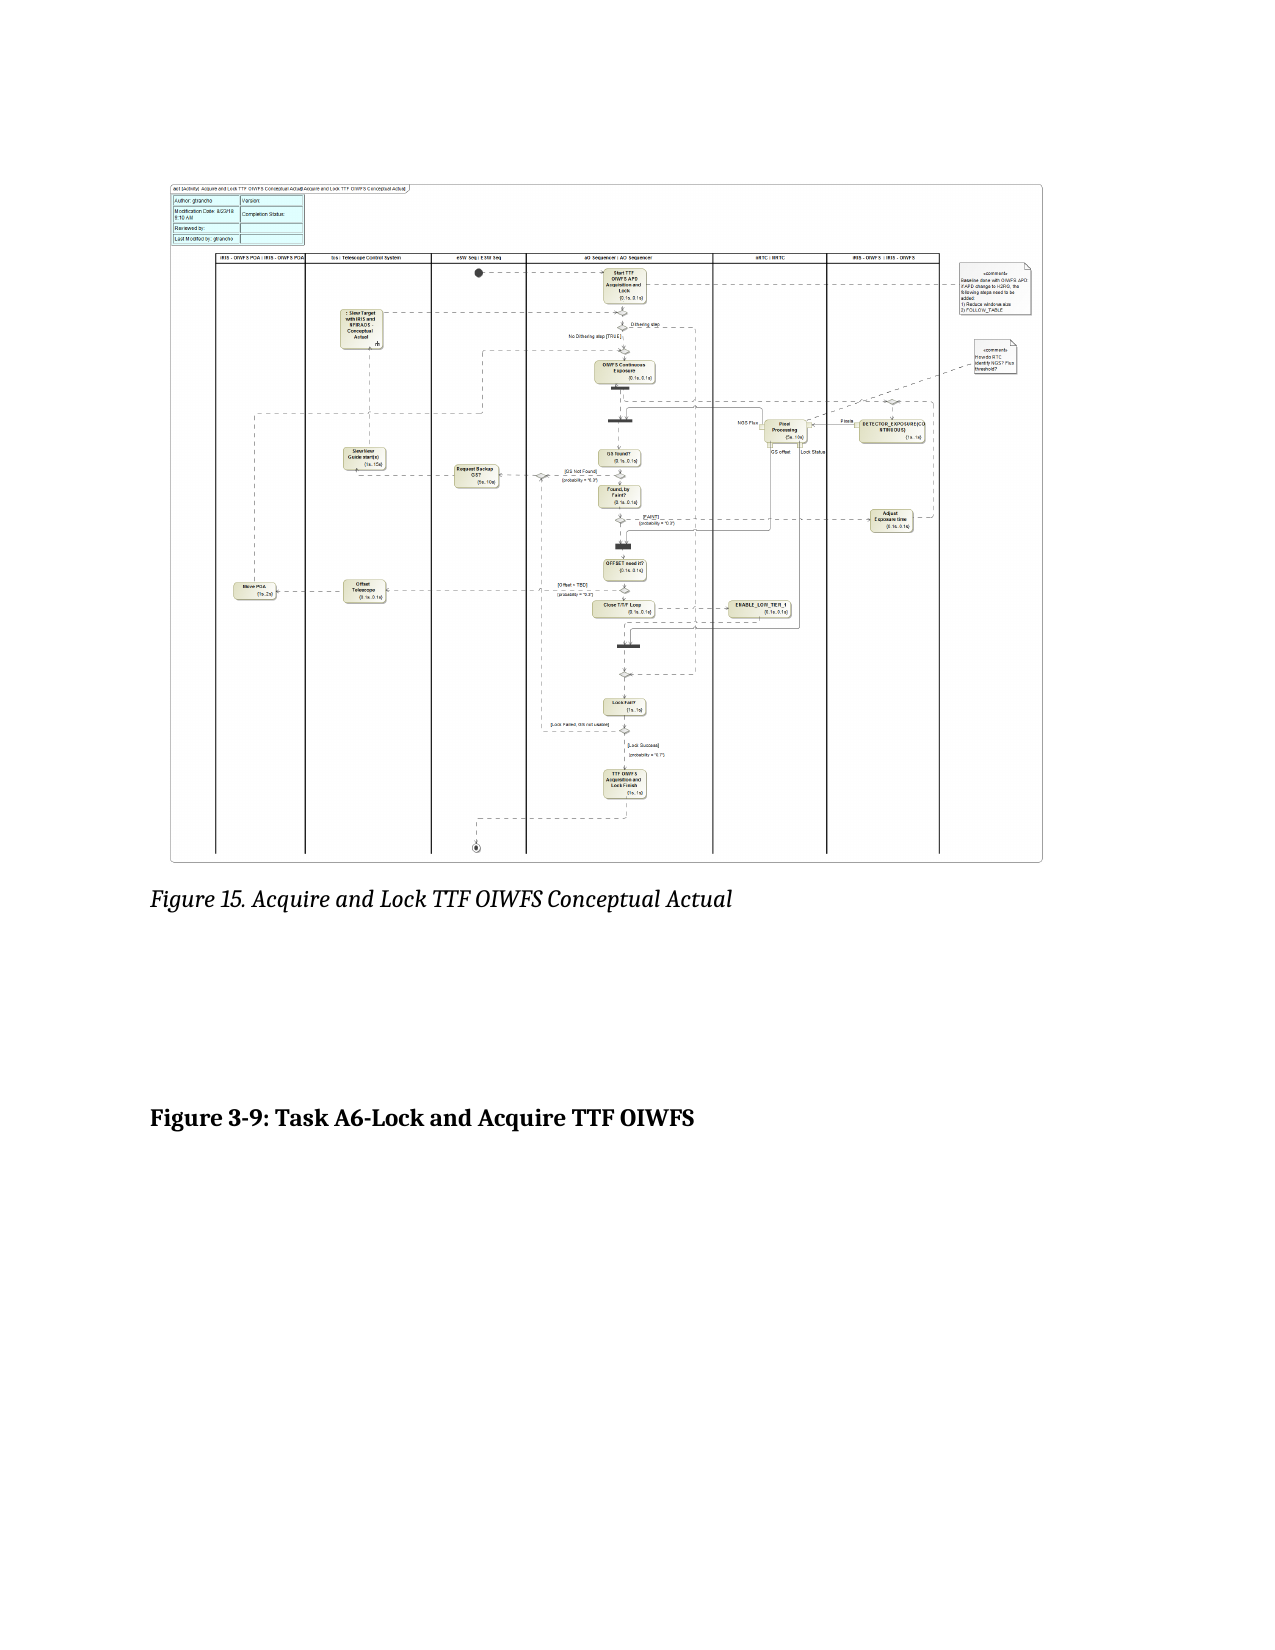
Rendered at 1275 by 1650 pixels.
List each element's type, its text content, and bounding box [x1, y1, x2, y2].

text Figure 3-9: Task A6-Lock and Acquire TTF OIWFS [150, 1103, 1125, 1132]
picture [168, 182, 1044, 864]
text Figure 15. Acquire and Lock TTF OIWFS Conceptual Actual [150, 885, 1125, 913]
